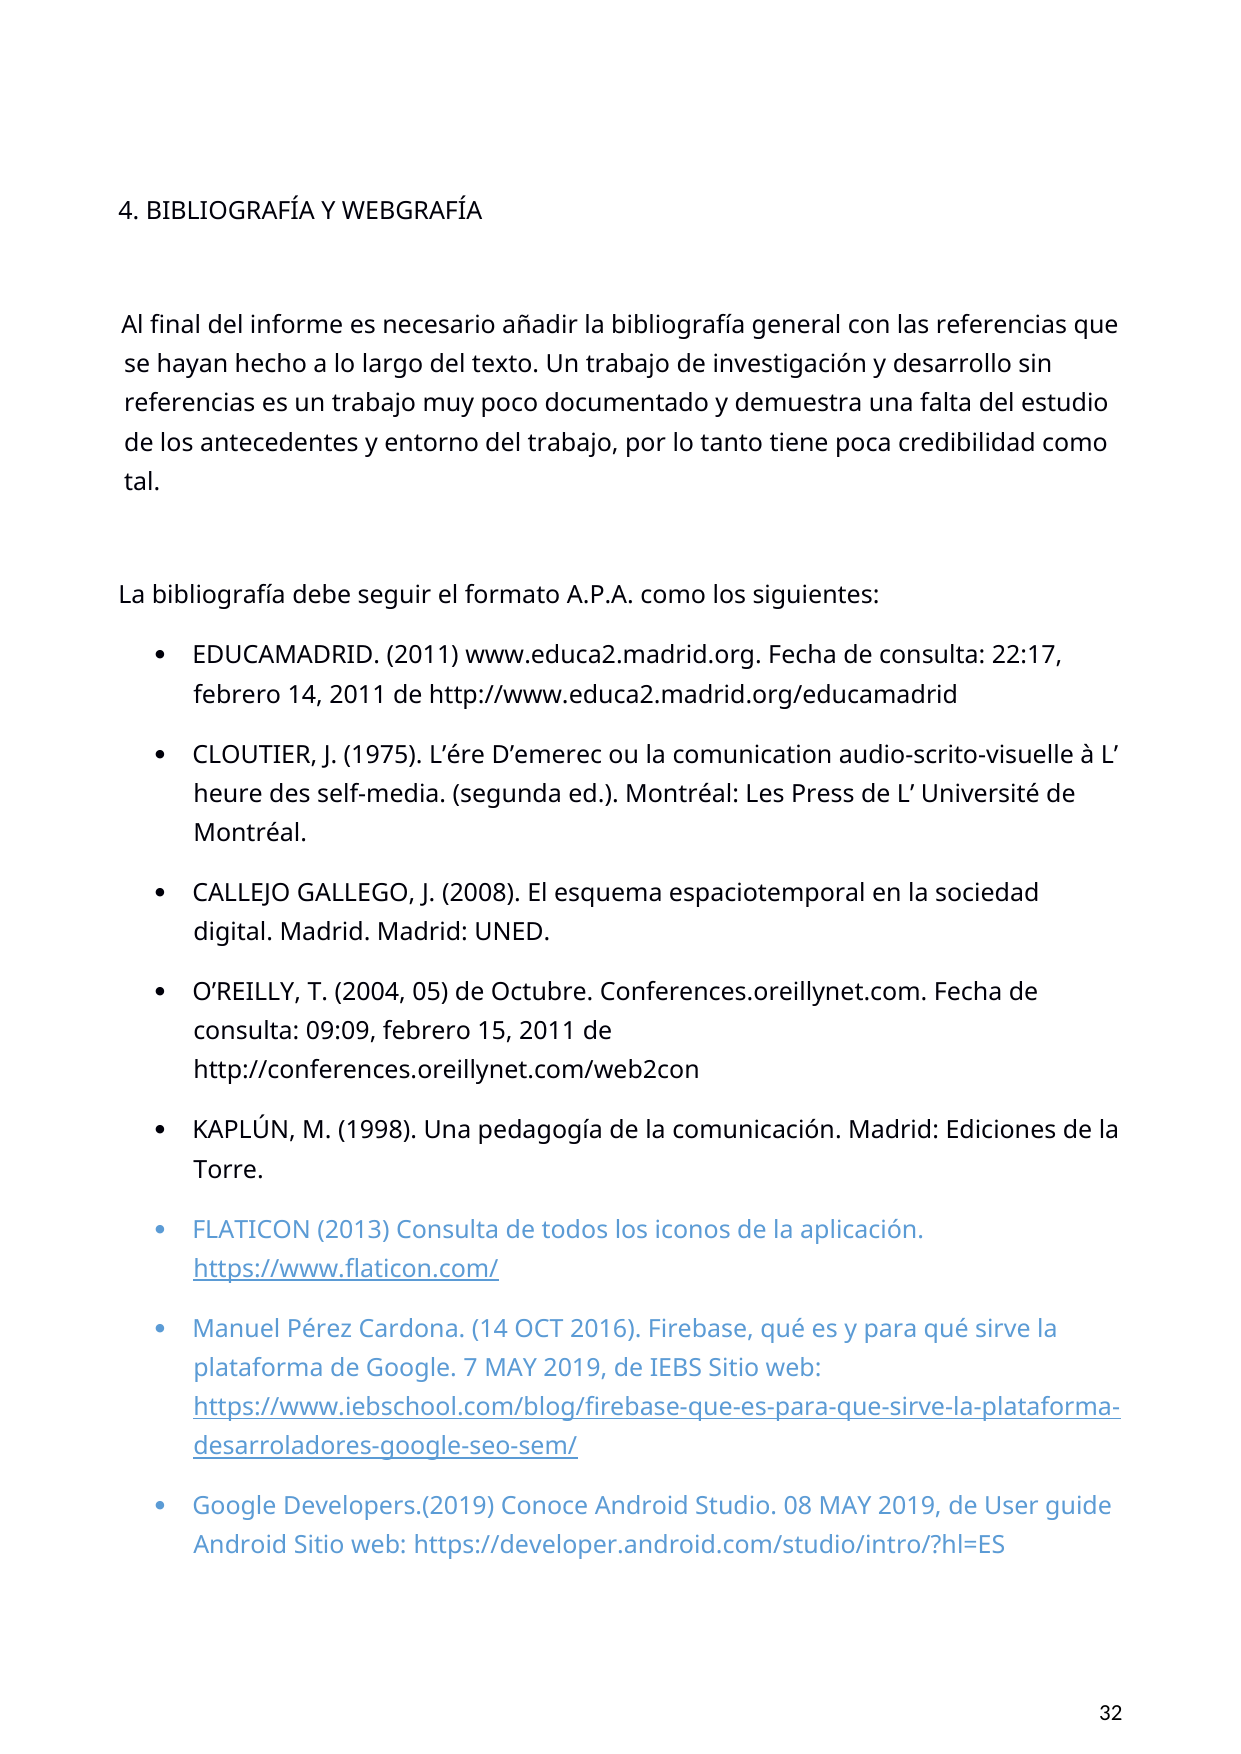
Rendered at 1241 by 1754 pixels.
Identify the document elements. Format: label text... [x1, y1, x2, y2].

text Al final del informe es necesario añadir la bibliografía general con las referencias que se hayan hecho a lo largo del texto. Un trabajo de investigación y desarrollo sin referencias es un trabajo muy poco documentado y demuestra una falta del estudio de los antecedentes y entorno del trabajo, por lo tanto tiene poca credibilidad como tal. [121, 307, 1122, 497]
list Manuel Pérez Cardona. (14 OCT 2016). Firebase, qué es y para qué sirve la plataforma de Google. 7 MAY 2019, de IEBS Sitio web: https://www.iebschool.com/blog/firebase-que-es-para-que-sirve-la-plataforma-desarroladores-google-seo-sem/ [156, 1311, 1122, 1462]
list FLATICON (2013) Consulta de todos los iconos de la aplicación. https://www.flaticon.com/ [156, 1211, 1122, 1284]
text 4. BIBLIOGRAFÍA Y WEBGRAFÍA [118, 193, 1122, 227]
list O’REILLY, T. (2004, 05) de Octubre. Conferences.oreillynet.com. Fecha de consulta: 09:09, febrero 15, 2011 de http://conferences.oreillynet.com/web2con [156, 974, 1122, 1086]
list KAPLÚN, M. (1998). Una pedagogía de la comunicación. Madrid: Ediciones de la Torre. [156, 1112, 1122, 1185]
list EDUCAMADRID. (2011) www.educa2.madrid.org. Fecha de consulta: 22:17, febrero 14, 2011 de http://www.educa2.madrid.org/educamadrid [156, 637, 1122, 710]
list CALLEJO GALLEGO, J. (2008). El esquema espaciotemporal en la sociedad digital. Madrid. Madrid: UNED. [156, 875, 1122, 948]
list Google Developers.(2019) Conoce Android Studio. 08 MAY 2019, de User guide Android Sitio web: https://developer.android.com/studio/intro/?hl=ES [156, 1488, 1122, 1561]
text La bibliografía debe seguir el formato A.P.A. como los siguientes: [118, 577, 1122, 611]
list CLOUTIER, J. (1975). L’ére D’emerec ou la comunication audio-scrito-visuelle à L’ heure des self-media. (segunda ed.). Montréal: Les Press de L’ Université de Montréal. [156, 736, 1122, 849]
